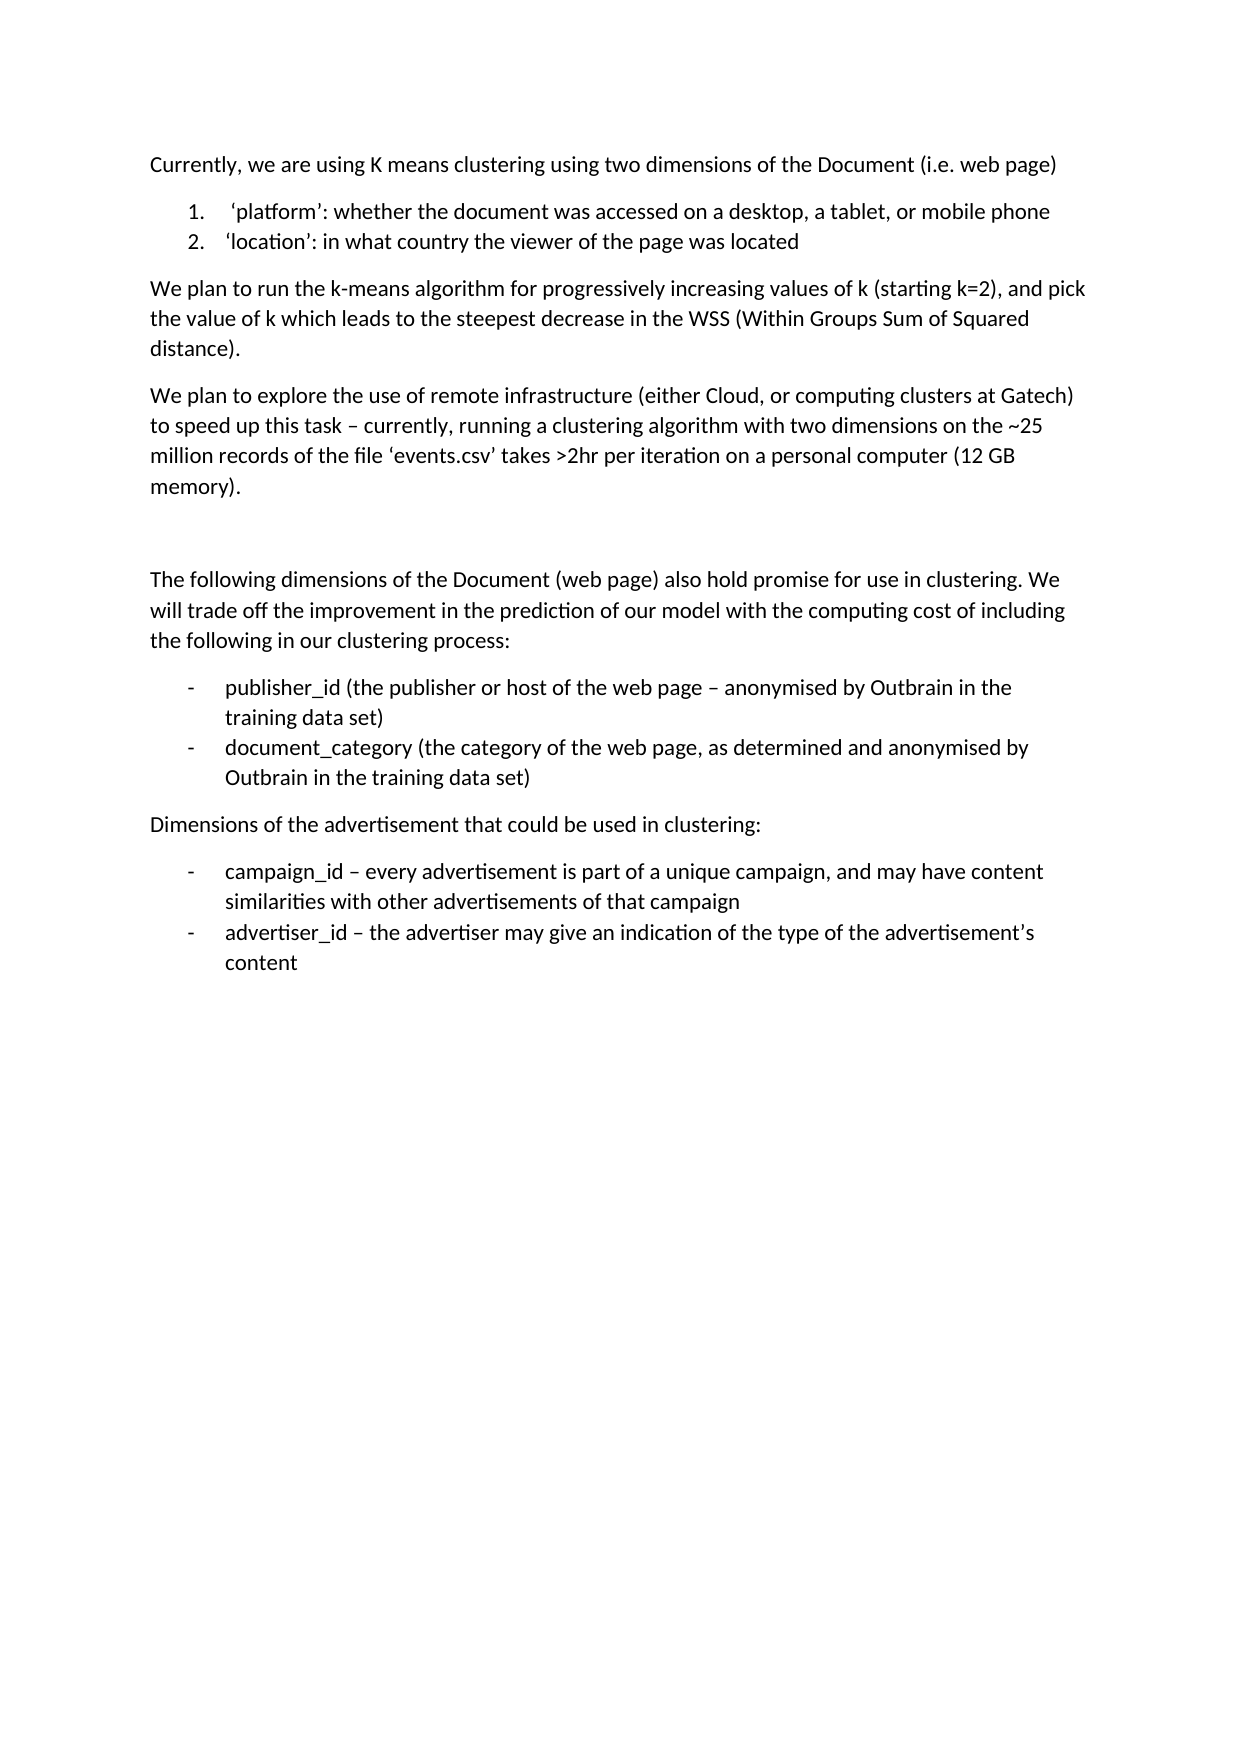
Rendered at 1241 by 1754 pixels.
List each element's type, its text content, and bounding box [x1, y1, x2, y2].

text We plan to explore the use of remote infrastructure (either Cloud, or computing clusters at Gatech) to speed up this task – currently, running a clustering algorithm with two dimensions on the ~25 million records of the file ‘events.csv’ takes >2hr per iteration on a personal computer (12 GB memory). [150, 381, 1090, 500]
list document_category (the category of the web page, as determined and anonymised by Outbrain in the training data set) [187, 733, 1090, 792]
list campaign_id – every advertisement is part of a unique campaign, and may have content similarities with other advertisements of that campaign [187, 857, 1090, 916]
text The following dimensions of the Document (web page) also hold promise for use in clustering. We will trade off the improvement in the prediction of our model with the computing cost of including the following in our clustering process: [150, 566, 1090, 654]
text Dimensions of the advertisement that could be used in clustering: [150, 810, 1090, 838]
list ‘platform’: whether the document was accessed on a desktop, a tablet, or mobile phone [187, 197, 1090, 225]
text We plan to run the k-means algorithm for progressively increasing values of k (starting k=2), and pick the value of k which leads to the steepest decrease in the WSS (Within Groups Sum of Squared distance). [150, 274, 1090, 362]
list publisher_id (the publisher or host of the web page – anonymised by Outbrain in the training data set) [187, 673, 1090, 731]
list ‘location’: in what country the viewer of the page was located [187, 227, 1090, 255]
list advertiser_id – the advertiser may give an indication of the type of the advertisement’s content [187, 918, 1090, 976]
text Currently, we are using K means clustering using two dimensions of the Document (i.e. web page) [150, 150, 1090, 178]
